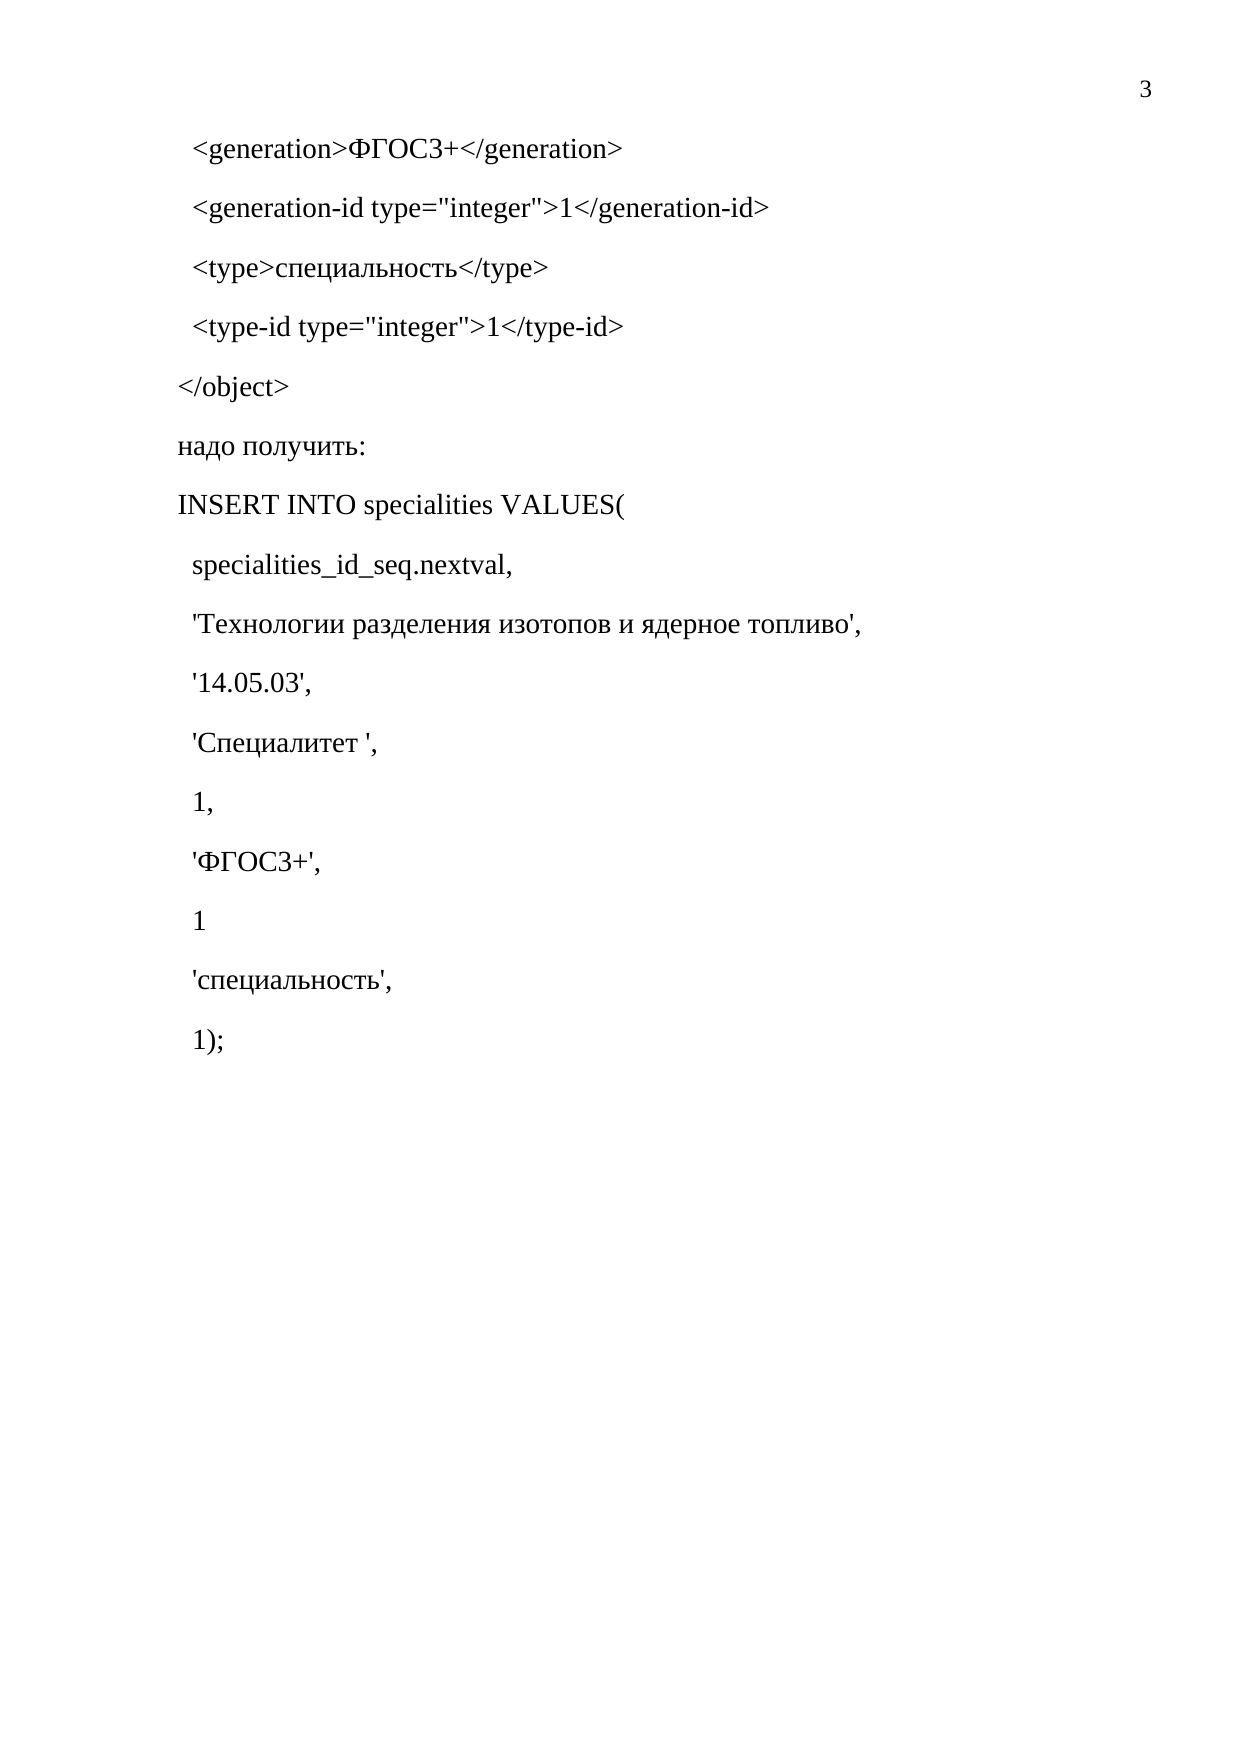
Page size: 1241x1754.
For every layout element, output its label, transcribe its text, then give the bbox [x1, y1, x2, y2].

text 'Технологии разделения изотопов и ядерное топливо', [177, 606, 1152, 640]
text </object> [177, 369, 1152, 402]
text <generation-id type="integer">1</generation-id> [177, 191, 1152, 224]
text INSERT INTO specialities VALUES( [177, 487, 1152, 521]
text 'Специалитет ', [177, 725, 1152, 758]
text <type-id type="integer">1</type-id> [177, 309, 1152, 343]
text 'ФГОС3+', [177, 844, 1152, 877]
text specialities_id_seq.nextval, [177, 547, 1152, 580]
text 1); [177, 1022, 1152, 1055]
text <generation>ФГОС3+</generation> [177, 131, 1152, 165]
text 1, [177, 784, 1152, 818]
text '14.05.03', [177, 666, 1152, 699]
text 'специальность', [177, 962, 1152, 996]
text <type>специальность</type> [177, 250, 1152, 283]
text 1 [177, 903, 1152, 937]
text надо получить: [177, 428, 1152, 462]
